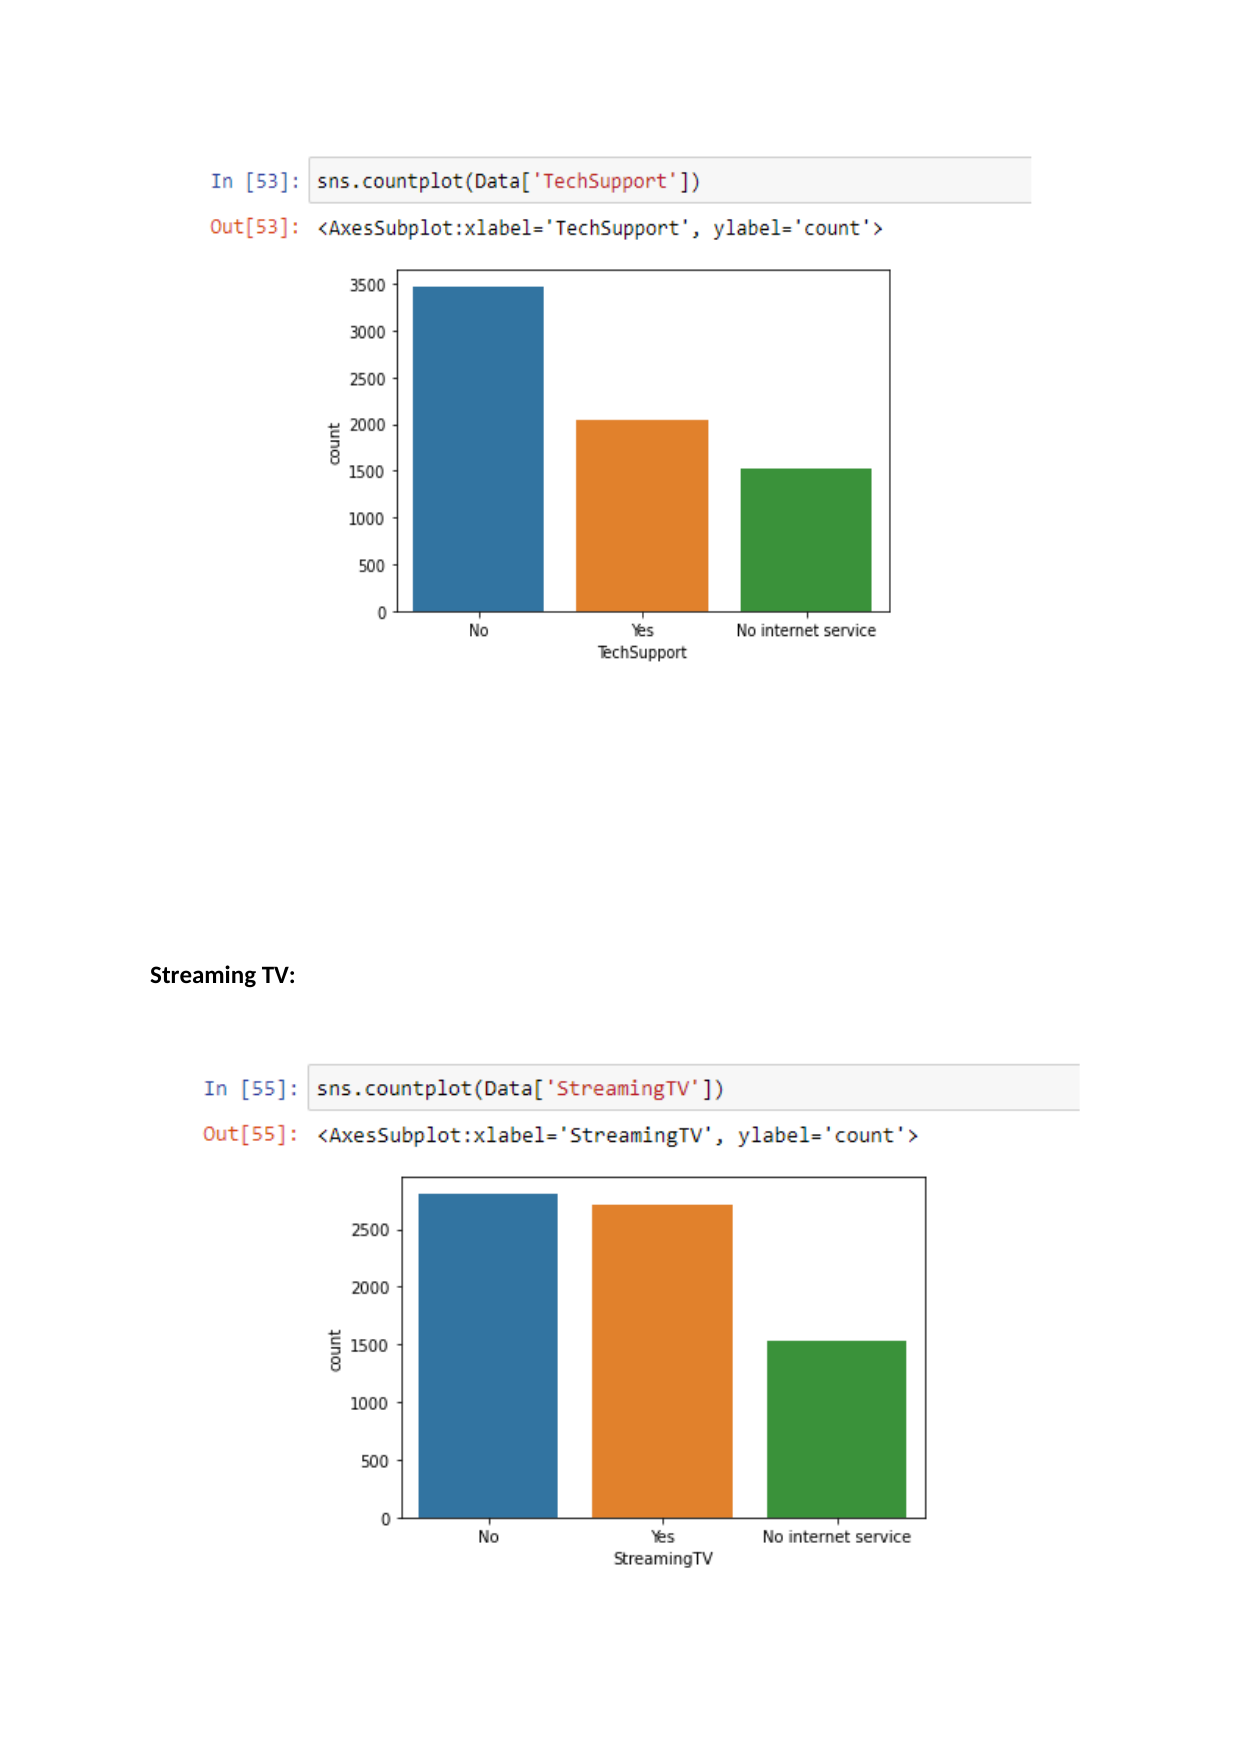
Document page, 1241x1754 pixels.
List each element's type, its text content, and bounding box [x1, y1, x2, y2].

picture [150, 150, 1032, 693]
text Streaming TV: [150, 959, 1090, 989]
picture [150, 1058, 1080, 1582]
